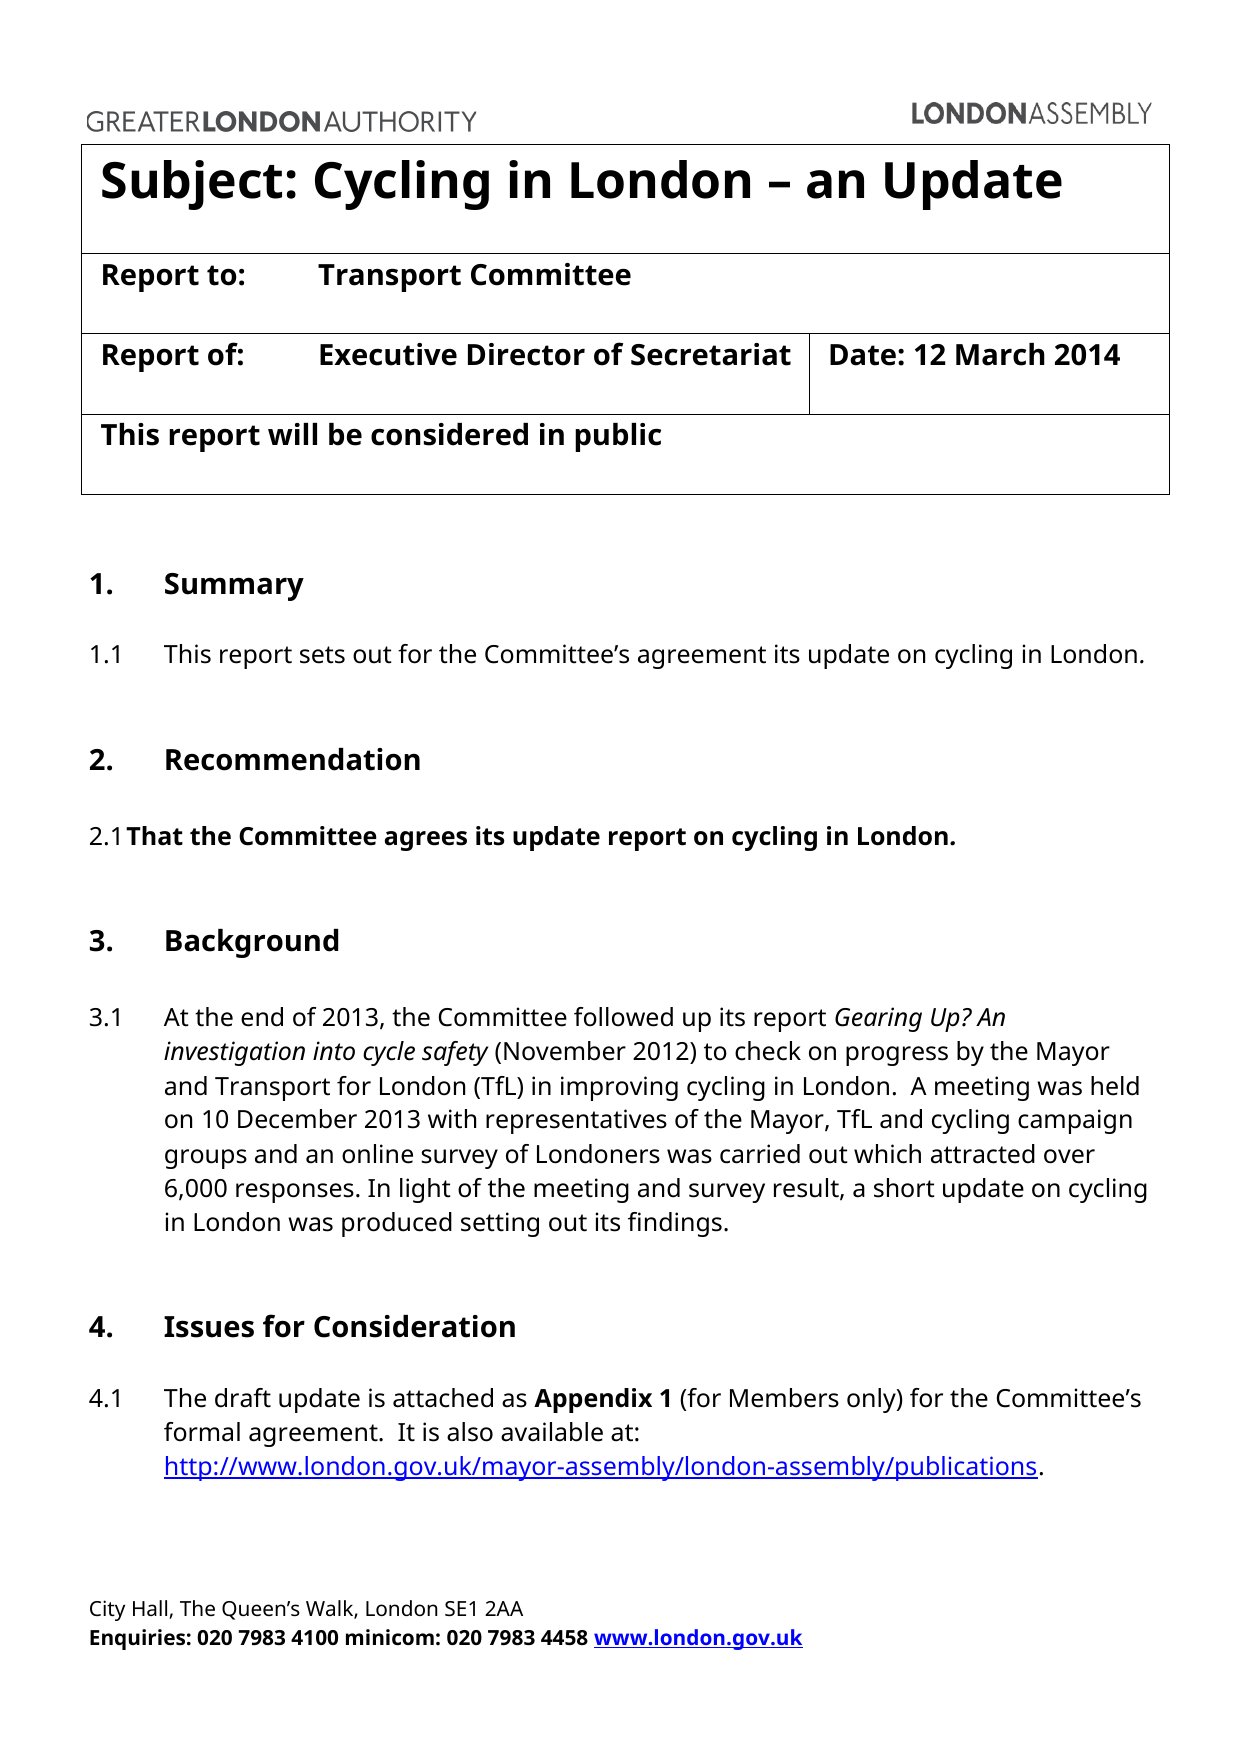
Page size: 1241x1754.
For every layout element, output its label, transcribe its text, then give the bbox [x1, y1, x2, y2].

table_cell Report of: Executive Director of Secretariat [82, 334, 809, 413]
text http://www.london.gov.uk/mayor-assembly/london-assembly/publications. [89, 1448, 1152, 1482]
picture [87, 111, 477, 132]
text 2. Recommendation [89, 739, 1152, 779]
table_cell Report to: Transport Committee [82, 254, 1169, 333]
list That the Committee agrees its update report on cycling in London. [89, 818, 1152, 852]
text 3. Background [89, 921, 1152, 960]
table_cell Date: 12 March 2014 [810, 334, 1169, 413]
table_header Subject: Cycling in London – an Update [82, 145, 1169, 253]
table_cell This report will be considered in public [82, 415, 1169, 494]
picture [912, 102, 1152, 124]
text 4. Issues for Consideration [89, 1307, 1152, 1346]
text 1.1 This report sets out for the Committee’s agreement its update on cycling in London. [89, 637, 1152, 671]
text 1. Summary [89, 563, 1152, 603]
text 4.1 The draft update is attached as Appendix 1 (for Members only) for the Committee’s formal agreement. It is also available at: [89, 1380, 1152, 1448]
text 3.1 At the end of 2013, the Committee followed up its report Gearing Up? An investigation into cycle safety (November 2012) to check on progress by the Mayor and Transport for London (TfL) in improving cycling in London. A meeting was held on 10 December 2013 with representatives of the Mayor, TfL and cycling campaign groups and an online survey of Londoners was carried out which attracted over 6,000 responses. In light of the meeting and survey result, a short update on cycling in London was produced setting out its findings. [89, 1000, 1152, 1238]
